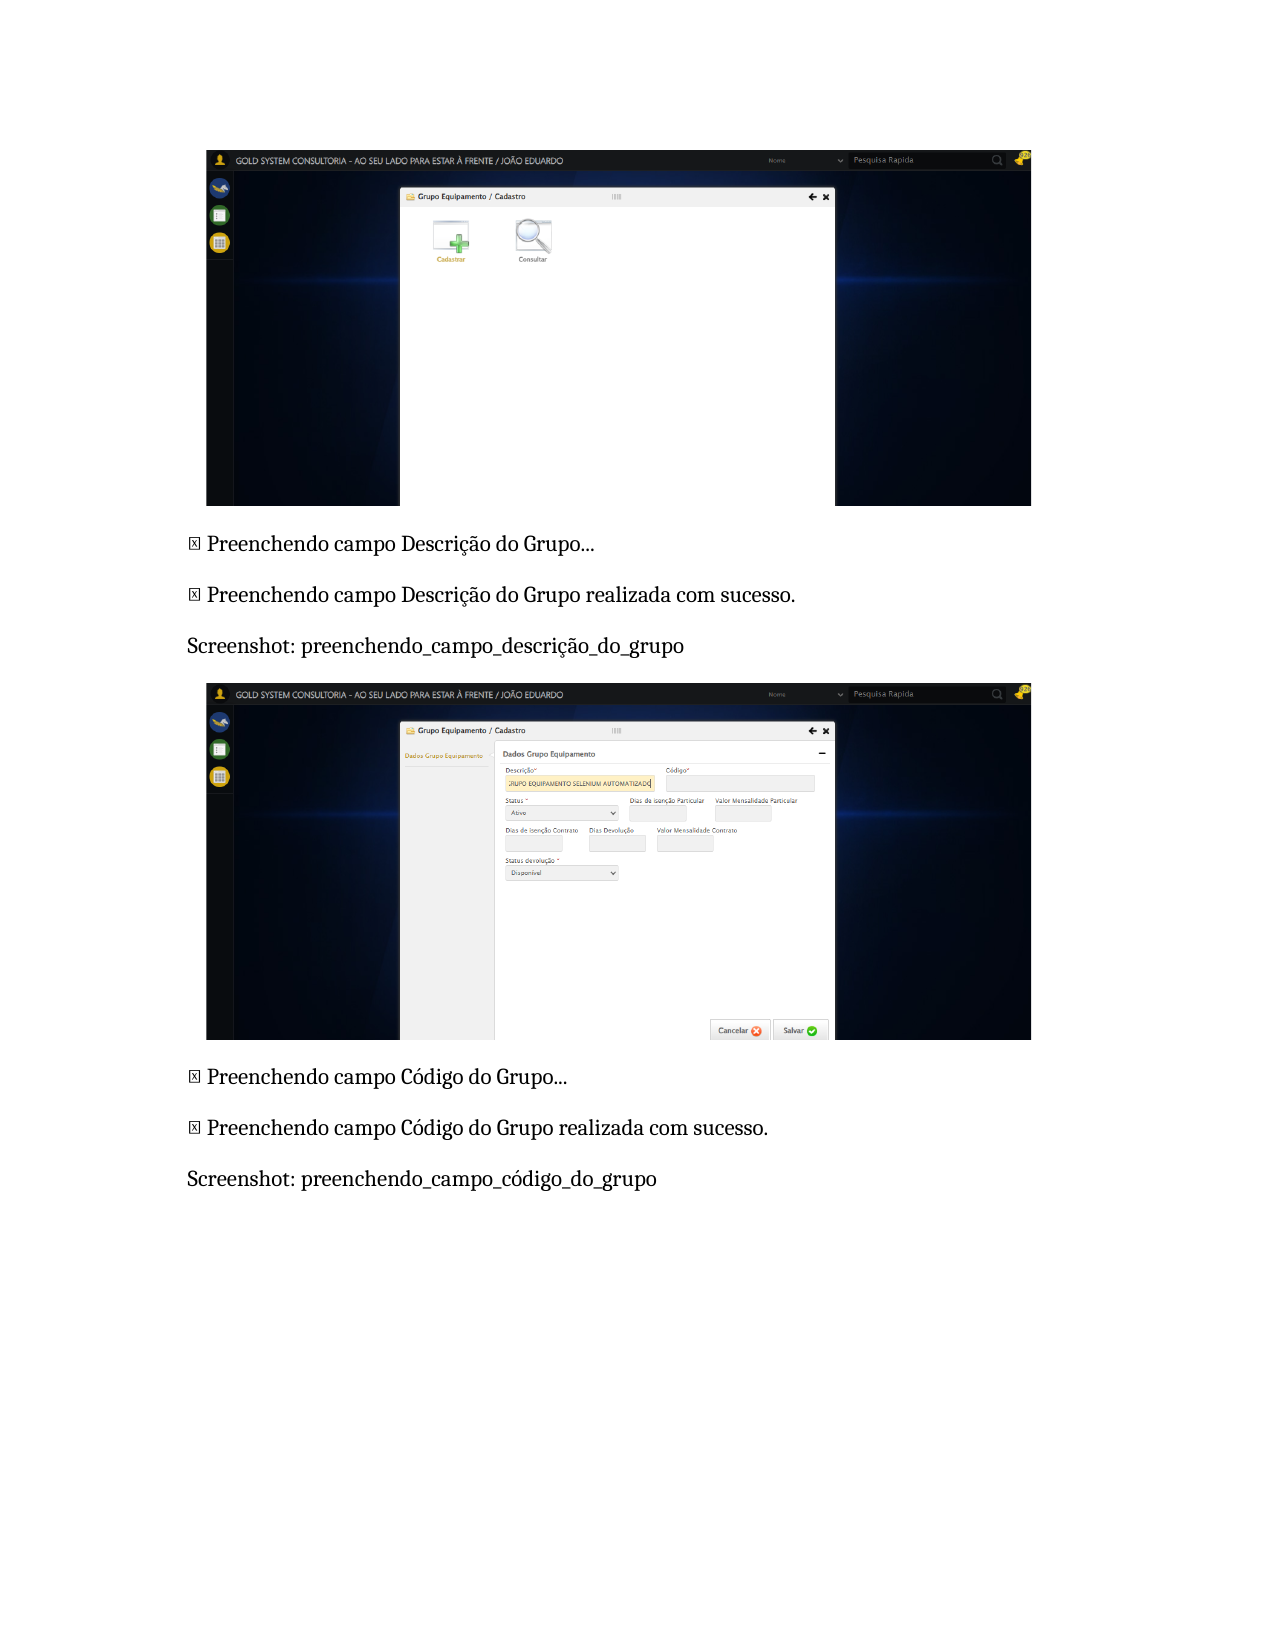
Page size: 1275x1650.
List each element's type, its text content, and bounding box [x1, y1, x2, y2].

picture [206, 150, 1032, 506]
text Screenshot: preenchendo_campo_código_do_grupo [187, 1166, 1087, 1192]
picture [206, 683, 1032, 1040]
text 🔄 Preenchendo campo Descrição do Grupo... [187, 530, 1087, 557]
text 🔄 Preenchendo campo Código do Grupo... [187, 1064, 1087, 1090]
text ✅ Preenchendo campo Descrição do Grupo realizada com sucesso. [187, 581, 1087, 608]
text Screenshot: preenchendo_campo_descrição_do_grupo [187, 632, 1087, 659]
text ✅ Preenchendo campo Código do Grupo realizada com sucesso. [187, 1115, 1087, 1141]
